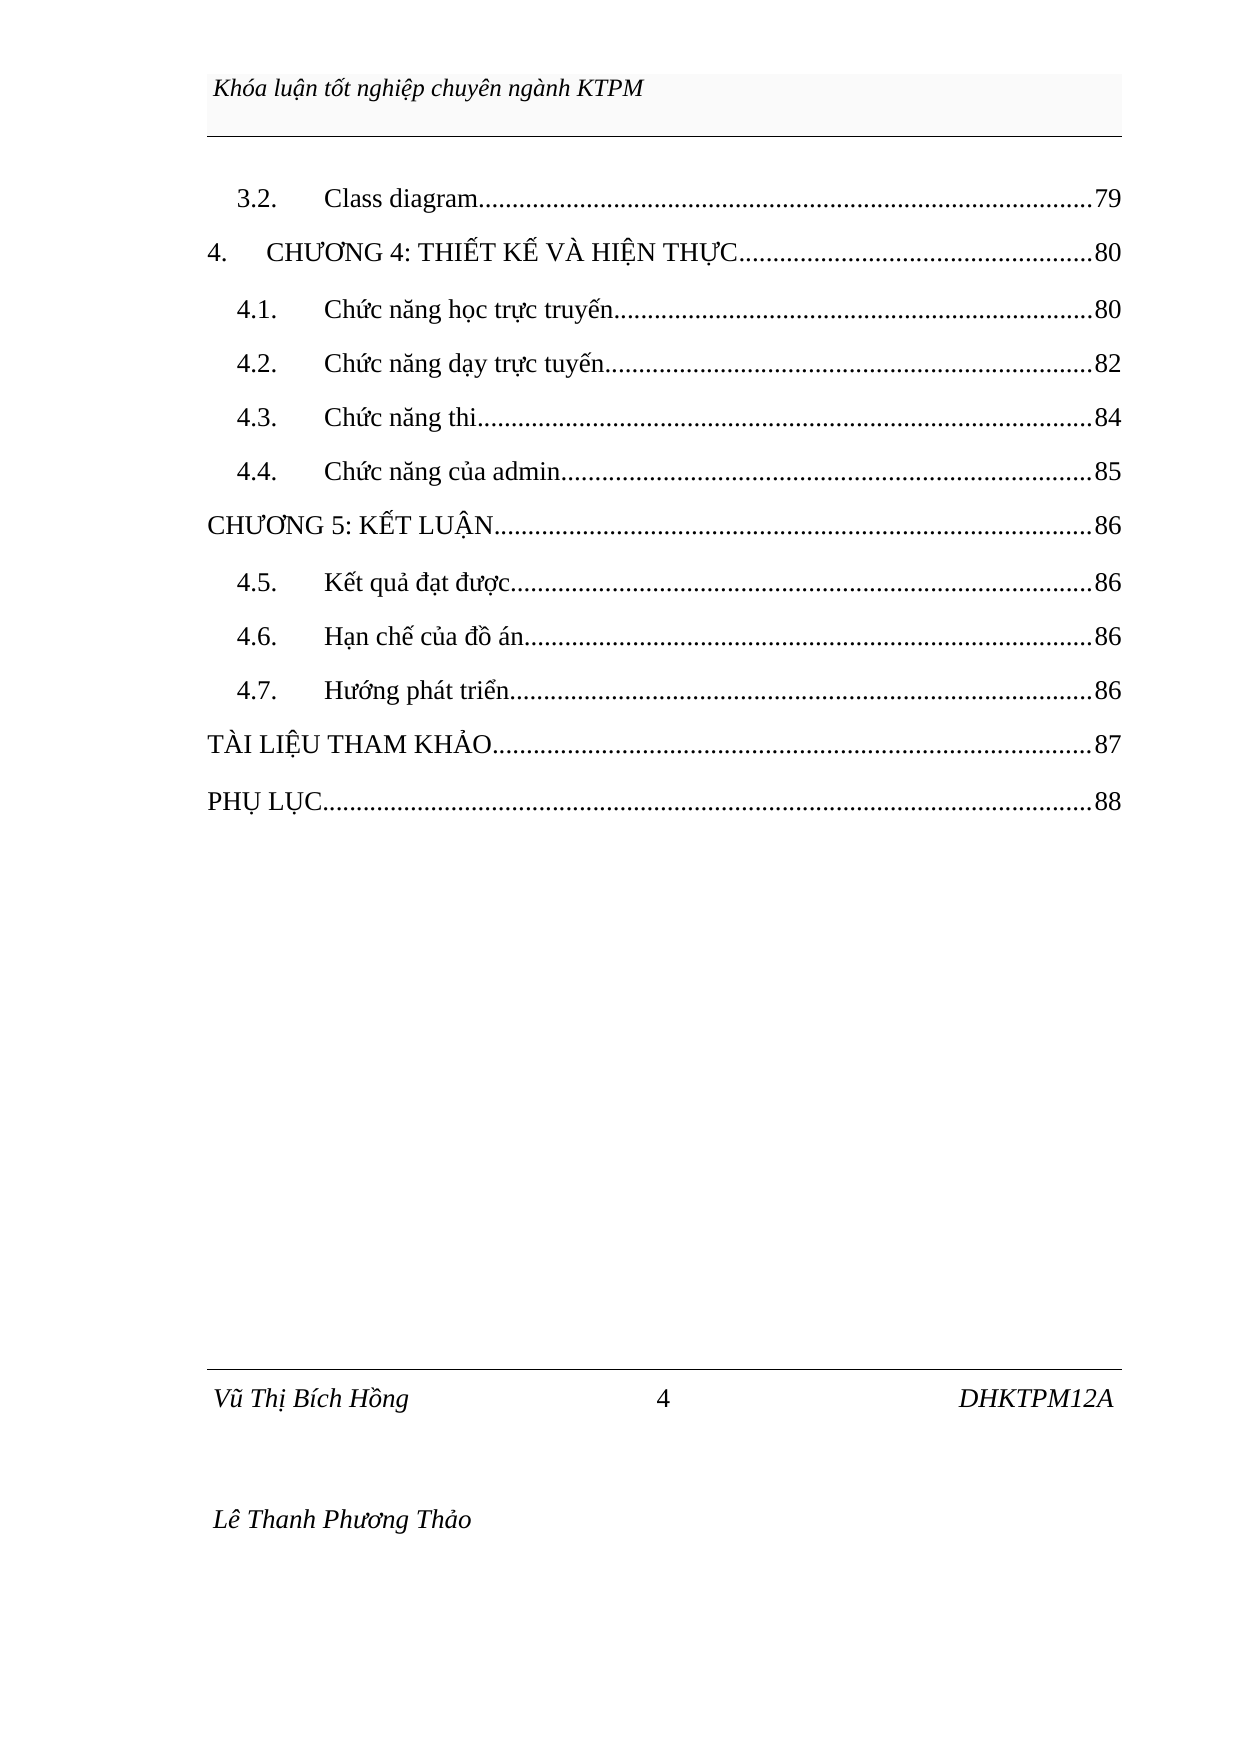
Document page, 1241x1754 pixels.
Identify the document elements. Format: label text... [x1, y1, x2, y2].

text 4. CHƯƠNG 4: THIẾT KẾ VÀ HIỆN THỰC 80 [207, 236, 1122, 267]
text 4.2. Chức năng dạy trực tuyến 82 [237, 347, 1122, 378]
text 4.3. Chức năng thi 84 [237, 401, 1122, 432]
text 4.4. Chức năng của admin 85 [237, 455, 1122, 486]
text 4.6. Hạn chế của đồ án 86 [237, 620, 1122, 651]
text PHỤ LỤC 88 [207, 785, 1122, 816]
text 3.2. Class diagram 79 [237, 182, 1122, 213]
text 4.7. Hướng phát triển 86 [237, 674, 1122, 705]
text TÀI LIỆU THAM KHẢO 87 [207, 728, 1122, 759]
text 4.5. Kết quả đạt được 86 [237, 566, 1122, 597]
text CHƯƠNG 5: KẾT LUẬN 86 [207, 509, 1122, 540]
text 4.1. Chức năng học trực truyến 80 [237, 293, 1122, 324]
